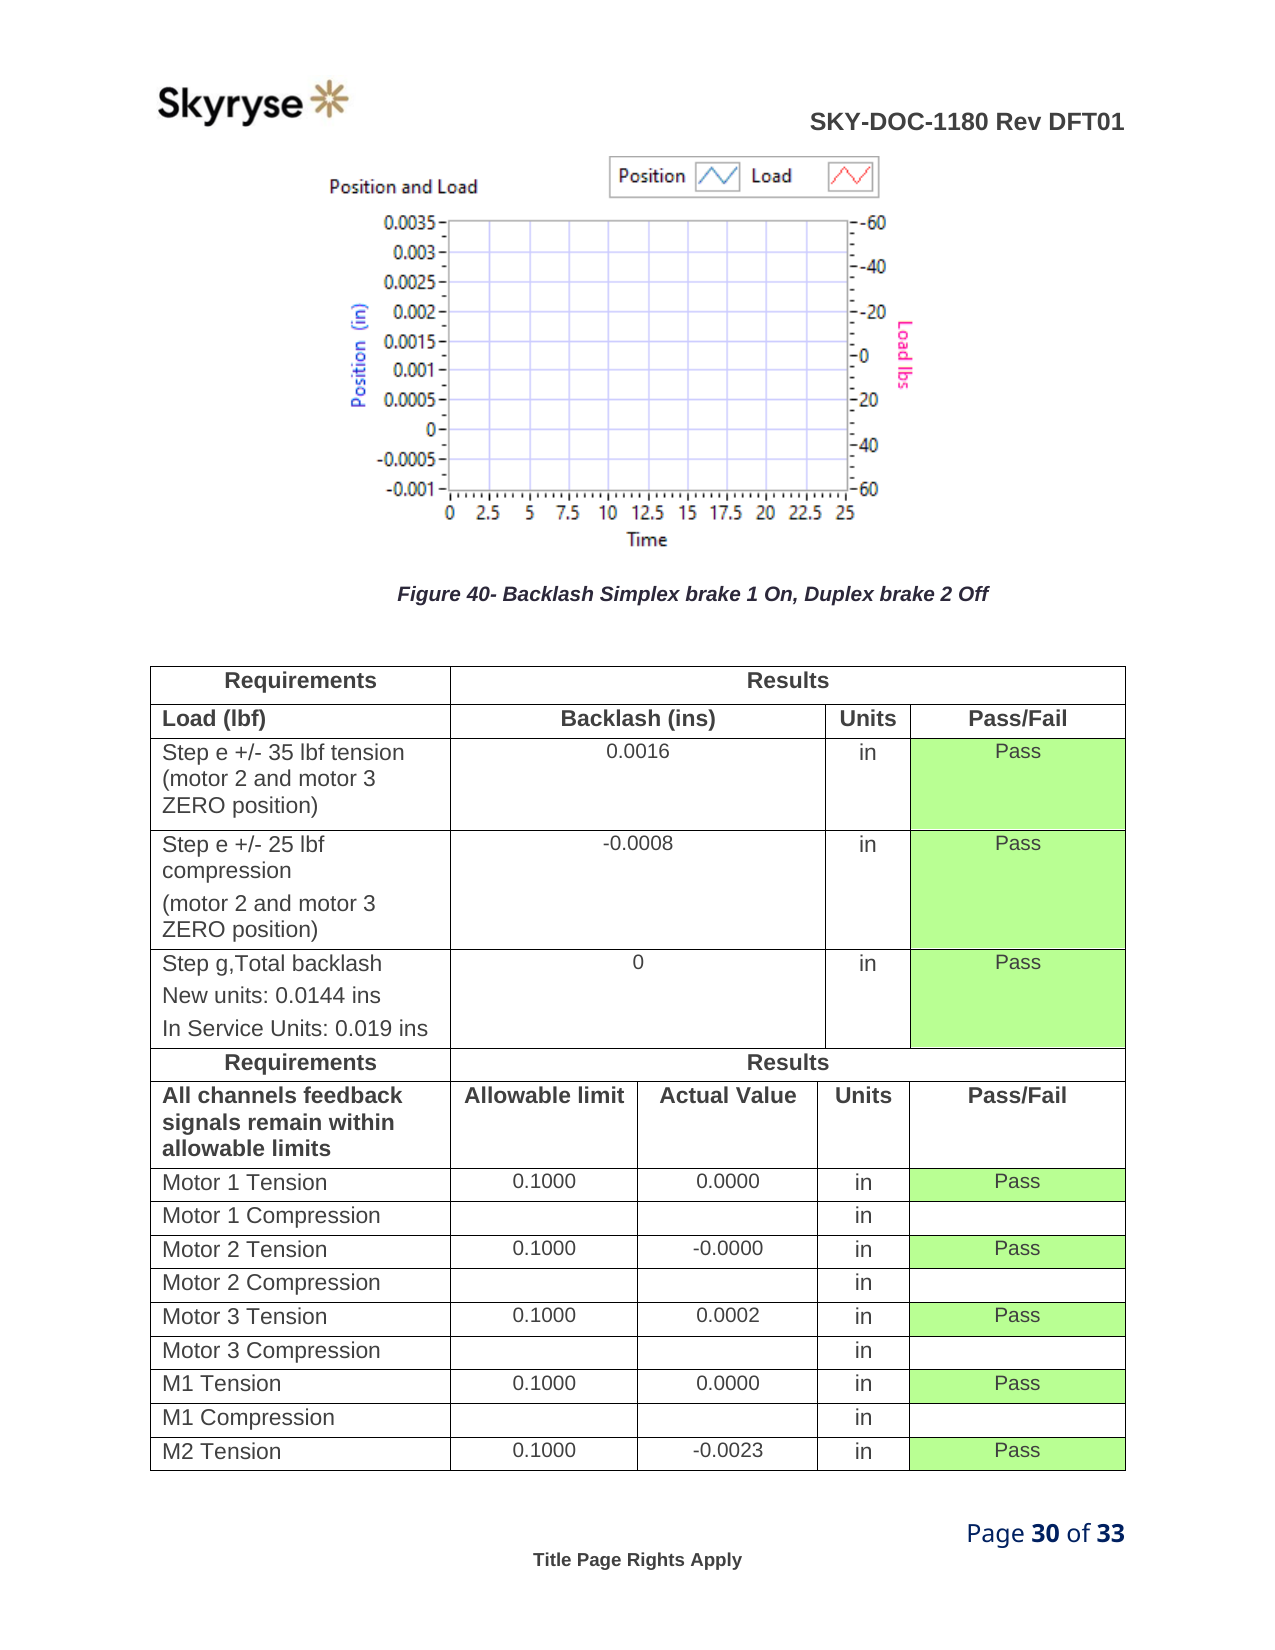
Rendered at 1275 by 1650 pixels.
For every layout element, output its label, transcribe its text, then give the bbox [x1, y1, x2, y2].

table_cell Motor 1 Tension [151, 1169, 450, 1201]
table_cell 0.0016 [451, 739, 825, 829]
table_header Results [451, 667, 1125, 704]
table_cell Actual Value [638, 1082, 817, 1167]
table_cell [910, 1202, 1125, 1235]
picture [328, 156, 947, 559]
table_cell in [818, 1236, 909, 1268]
table_cell in [818, 1337, 909, 1369]
table_cell Pass [910, 1438, 1125, 1470]
table_cell in [818, 1169, 909, 1201]
table_cell M2 Tension [151, 1438, 450, 1470]
table_cell 0.0000 [638, 1370, 817, 1403]
table_cell in [826, 950, 910, 1047]
table_cell Units [826, 705, 910, 738]
table_cell [910, 1404, 1125, 1437]
table_cell 0.1000 [451, 1236, 637, 1268]
table_header Requirements [151, 667, 450, 704]
table_cell -0.0008 [451, 831, 825, 948]
table_cell 0.1000 [451, 1169, 637, 1201]
table_cell [638, 1404, 817, 1437]
table_cell M1 Tension [151, 1370, 450, 1403]
table_cell Motor 3 Tension [151, 1303, 450, 1336]
table_cell Load (lbf) [151, 705, 450, 738]
table_cell 0.1000 [451, 1303, 637, 1336]
table_cell Units [818, 1082, 909, 1167]
table_cell in [818, 1202, 909, 1235]
table_cell Step g,Total backlash New units: 0.0144 ins In Service Units: 0.019 ins [151, 950, 450, 1047]
table_cell All channels feedback signals remain within allowable limits [151, 1082, 450, 1167]
table_cell Pass [911, 950, 1125, 1047]
table_cell Motor 3 Compression [151, 1337, 450, 1369]
table_cell Pass/Fail [911, 705, 1125, 738]
table_cell Step e +/- 35 lbf tension (motor 2 and motor 3 ZERO position) [151, 739, 450, 829]
table_cell [638, 1269, 817, 1302]
table_cell Pass [911, 739, 1125, 829]
table_cell -0.0023 [638, 1438, 817, 1470]
table_cell [451, 1202, 637, 1235]
table_cell 0.1000 [451, 1438, 637, 1470]
table_cell Motor 1 Compression [151, 1202, 450, 1235]
table_cell Pass [910, 1236, 1125, 1268]
table_cell Allowable limit [451, 1082, 637, 1167]
table_cell [910, 1269, 1125, 1302]
table_cell in [826, 739, 910, 829]
table_cell 0.1000 [451, 1370, 637, 1403]
table_cell Step e +/- 25 lbf compression (motor 2 and motor 3 ZERO position) [151, 831, 450, 948]
picture [150, 75, 357, 130]
table_cell 0.0002 [638, 1303, 817, 1336]
table_cell in [818, 1370, 909, 1403]
table_cell Results [451, 1049, 1125, 1081]
table_cell in [818, 1303, 909, 1336]
table_cell Pass [910, 1370, 1125, 1403]
table_cell [638, 1202, 817, 1235]
table_cell 0.0000 [638, 1169, 817, 1201]
table_cell -0.0000 [638, 1236, 817, 1268]
table_cell Backlash (ins) [451, 705, 825, 738]
table_cell Pass [910, 1303, 1125, 1336]
table_cell in [826, 831, 910, 948]
table_cell Pass [911, 831, 1125, 948]
table_cell in [818, 1404, 909, 1437]
table_cell [451, 1337, 637, 1369]
table_cell in [818, 1438, 909, 1470]
table_cell Requirements [151, 1049, 450, 1081]
table_cell [451, 1269, 637, 1302]
table_cell [910, 1337, 1125, 1369]
table_cell [451, 1404, 637, 1437]
table_cell Motor 2 Tension [151, 1236, 450, 1268]
table_cell M1 Compression [151, 1404, 450, 1437]
table_cell in [818, 1269, 909, 1302]
table_cell Pass/Fail [910, 1082, 1125, 1167]
table_cell [638, 1337, 817, 1369]
table_cell Pass [910, 1169, 1125, 1201]
table_cell 0 [451, 950, 825, 1047]
table_cell Motor 2 Compression [151, 1269, 450, 1302]
